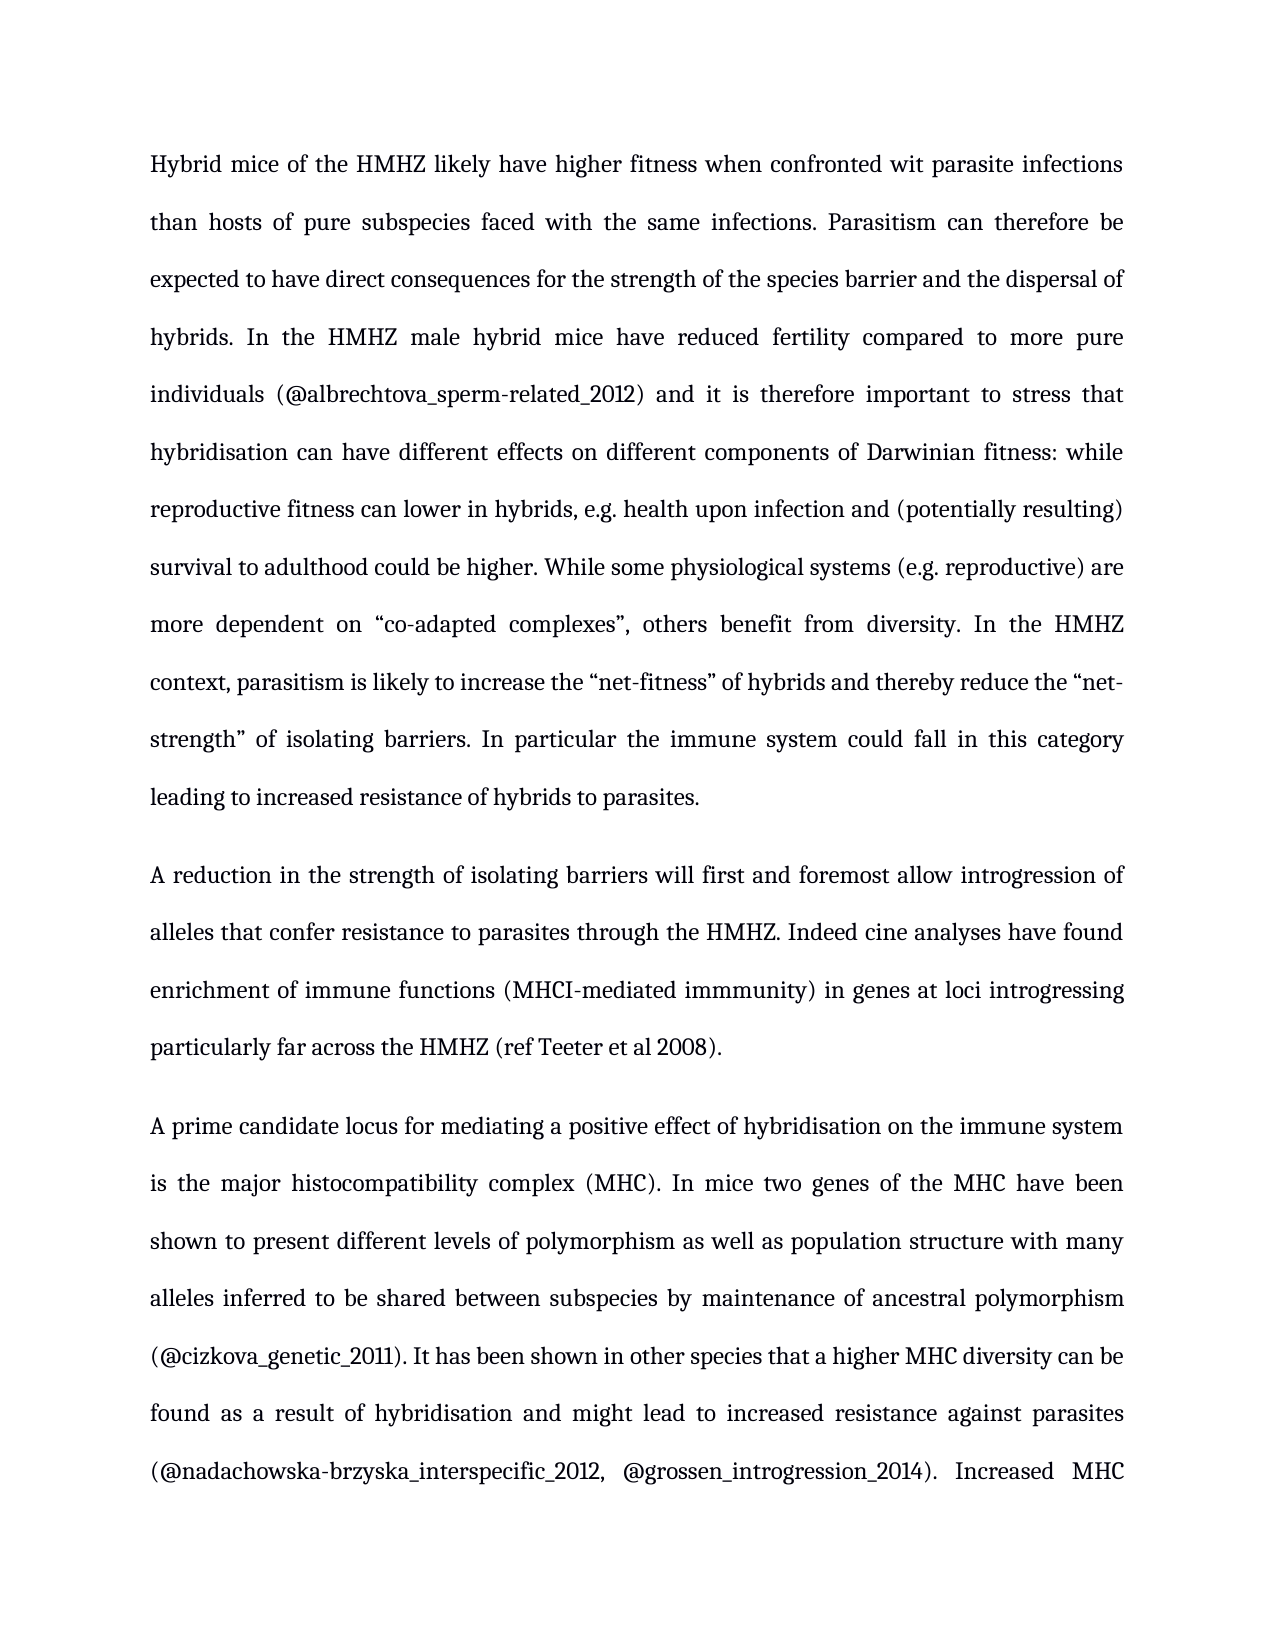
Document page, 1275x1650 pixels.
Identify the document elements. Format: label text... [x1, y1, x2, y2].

text A reduction in the strength of isolating barriers will first and foremost allow introgression of alleles that confer resistance to parasites through the HMHZ. Indeed cine analyses have found enrichment of immune functions (MHCI-mediated immmunity) in genes at loci introgressing particularly far across the HMHZ (ref Teeter et al 2008). [150, 861, 1125, 1062]
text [150, 1112, 1125, 1485]
text Hybrid mice of the HMHZ likely have higher fitness when confronted wit parasite infections than hosts of pure subspecies faced with the same infections. Parasitism can therefore be expected to have direct consequences for the strength of the species barrier and the dispersal of hybrids. In the HMHZ male hybrid mice have reduced fertility compared to more pure individuals (@albrechtova_sperm-related_2012) and it is therefore important to stress that hybridisation can have different effects on different components of Darwinian fitness: while reproductive fitness can lower in hybrids, e.g. health upon infection and (potentially resulting) survival to adulthood could be higher. While some physiological systems (e.g. reproductive) are more dependent on “co-adapted complexes”, others benefit from diversity. In the HMHZ context, parasitism is likely to increase the “net-fitness” of hybrids and thereby reduce the “net-strength” of isolating barriers. In particular the immune system could fall in this category leading to increased resistance of hybrids to parasites. [150, 150, 1125, 811]
